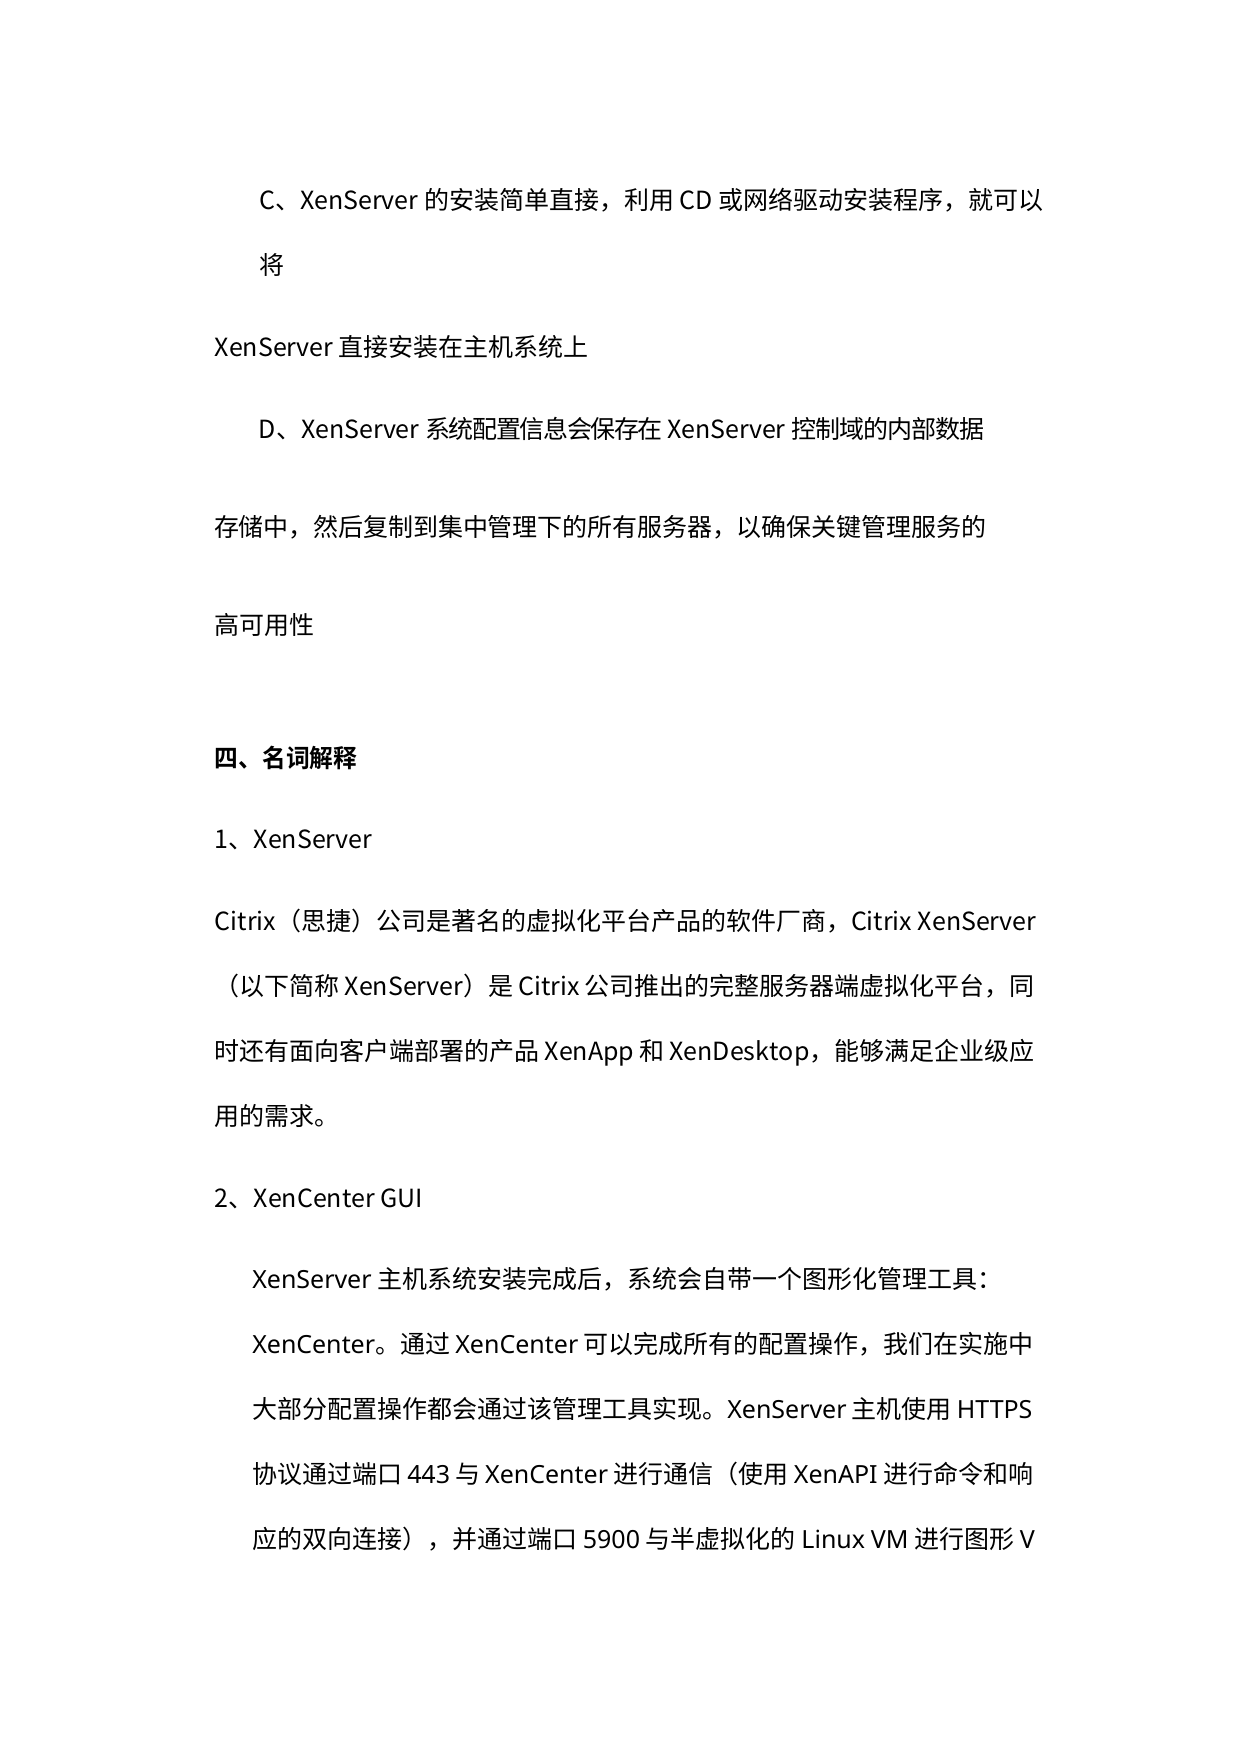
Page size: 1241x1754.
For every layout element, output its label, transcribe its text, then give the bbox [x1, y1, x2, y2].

text D、XenServer 系统配置信息会保存在 XenServer 控制域的内部数据存储中，然后复制到集中管理下的所有服务器，以确保关键管理服务的高可用性 [214, 395, 988, 656]
text 1、XenServer [214, 805, 1053, 870]
text 2、XenCenter GUI [214, 1164, 1053, 1229]
text C、XenServer 的安装简单直接，利用 CD 或网络驱动安装程序，就可以将 [259, 166, 1053, 296]
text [252, 1246, 1053, 1571]
text XenServer 直接安装在主机系统上 [214, 313, 1053, 378]
text Citrix（思捷）公司是著名的虚拟化平台产品的软件厂商，Citrix XenServer（以下简称XenServer）是Citrix公司推出的完整服务器端虚拟化平台，同时还有面向客户端部署的产品XenApp和XenDesktop，能够满足企业级应用的需求。 [214, 887, 1053, 1147]
subtitle 四、名词解释 [214, 724, 1053, 789]
